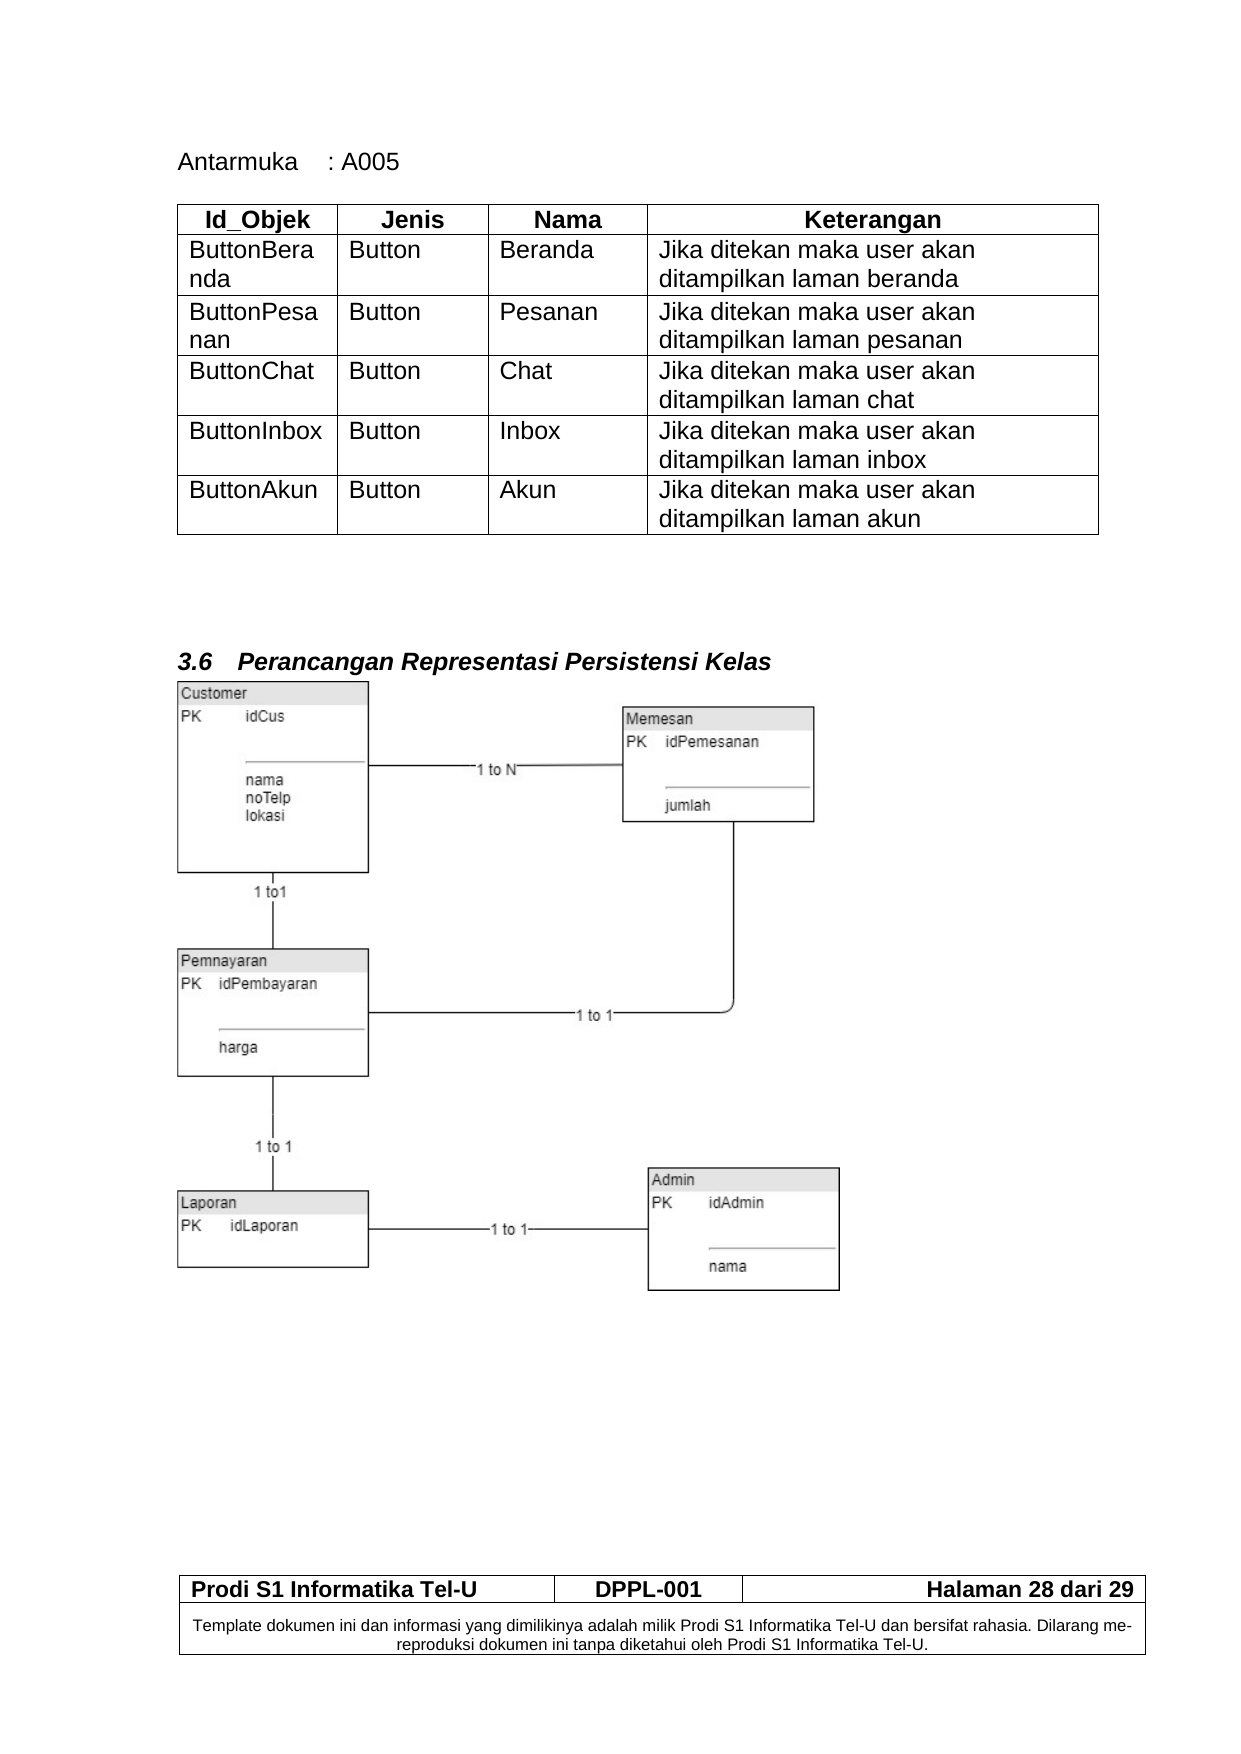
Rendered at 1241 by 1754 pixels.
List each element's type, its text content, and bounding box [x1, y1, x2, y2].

table_cell Button [338, 356, 488, 415]
table_cell Akun [489, 476, 647, 534]
picture [177, 681, 840, 1291]
table_cell Button [338, 476, 488, 534]
table_cell ButtonInbox [178, 416, 337, 474]
table_cell ButtonChat [178, 356, 337, 415]
table_cell ButtonBeranda [178, 235, 337, 295]
table_cell Button [338, 235, 488, 295]
table_cell Jika ditekan maka user akan ditampilkan laman beranda [648, 235, 1098, 295]
table_cell Inbox [489, 416, 647, 474]
table_cell Jika ditekan maka user akan ditampilkan laman akun [648, 476, 1098, 534]
table_cell ButtonAkun [178, 476, 337, 534]
table_header Id_Objek [178, 205, 337, 234]
table_cell Jika ditekan maka user akan ditampilkan laman inbox [648, 416, 1098, 474]
table_cell Pesanan [489, 296, 647, 355]
table_header Keterangan [648, 205, 1098, 234]
table_cell Jika ditekan maka user akan ditampilkan laman pesanan [648, 296, 1098, 355]
table_header Jenis [338, 205, 488, 234]
table_header Nama [489, 205, 647, 234]
table_cell Button [338, 416, 488, 474]
table_cell Button [338, 296, 488, 355]
table_cell ButtonPesanan [178, 296, 337, 355]
table_cell Chat [489, 356, 647, 415]
subtitle Perancangan Representasi Persistensi Kelas [177, 646, 1122, 675]
table_cell Jika ditekan maka user akan ditampilkan laman chat [648, 356, 1098, 415]
text Antarmuka : A005 [177, 147, 1122, 176]
table_cell Beranda [489, 235, 647, 295]
